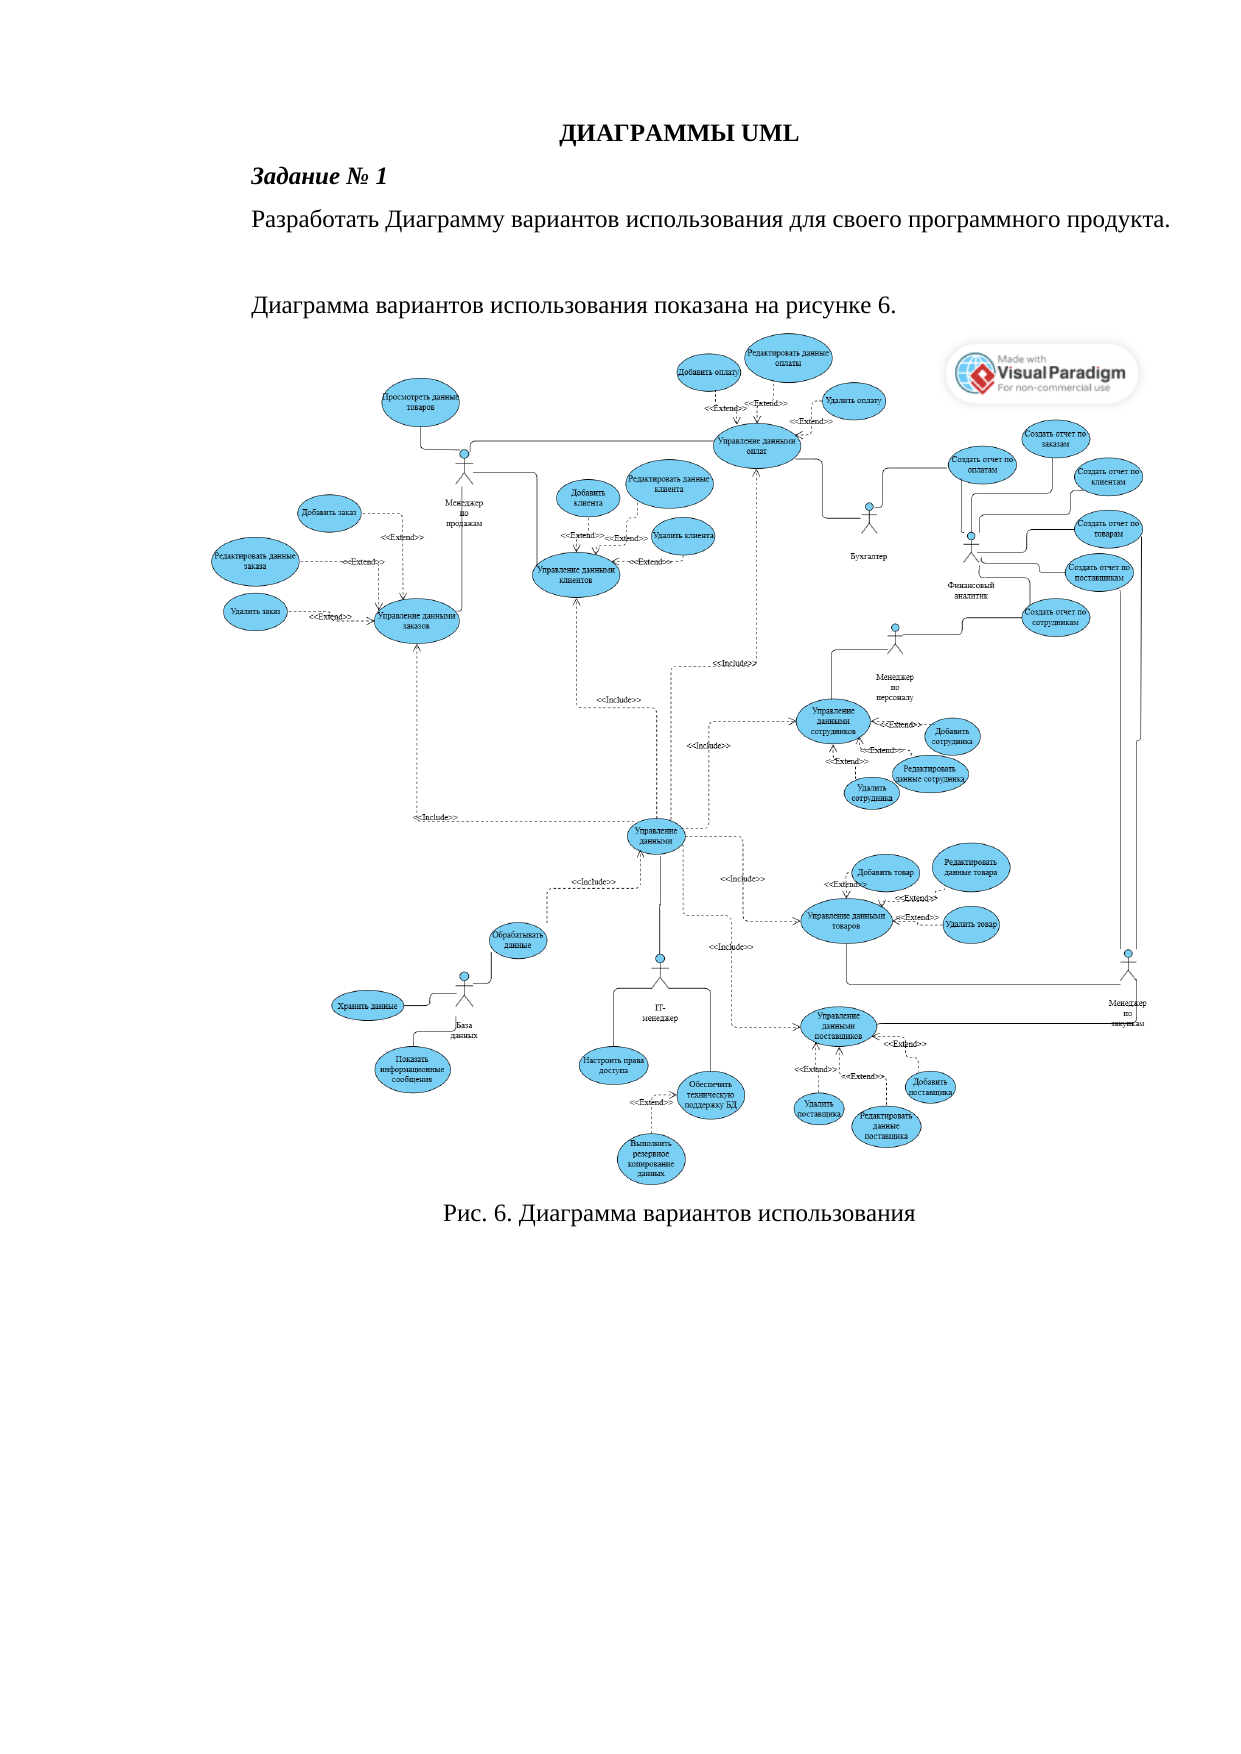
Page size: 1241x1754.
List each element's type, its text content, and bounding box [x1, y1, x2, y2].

picture [211, 333, 1147, 1185]
text Разработать Диаграмму вариантов использования для своего программного продукта. [177, 204, 1181, 233]
text Задание № 1 [177, 161, 1181, 190]
text ДИАГРАММЫ UML [177, 118, 1181, 147]
text Диаграмма вариантов использования показана на рисунке 6. [177, 291, 1181, 319]
text Рис. 6. Диаграмма вариантов использования [177, 1198, 1181, 1227]
